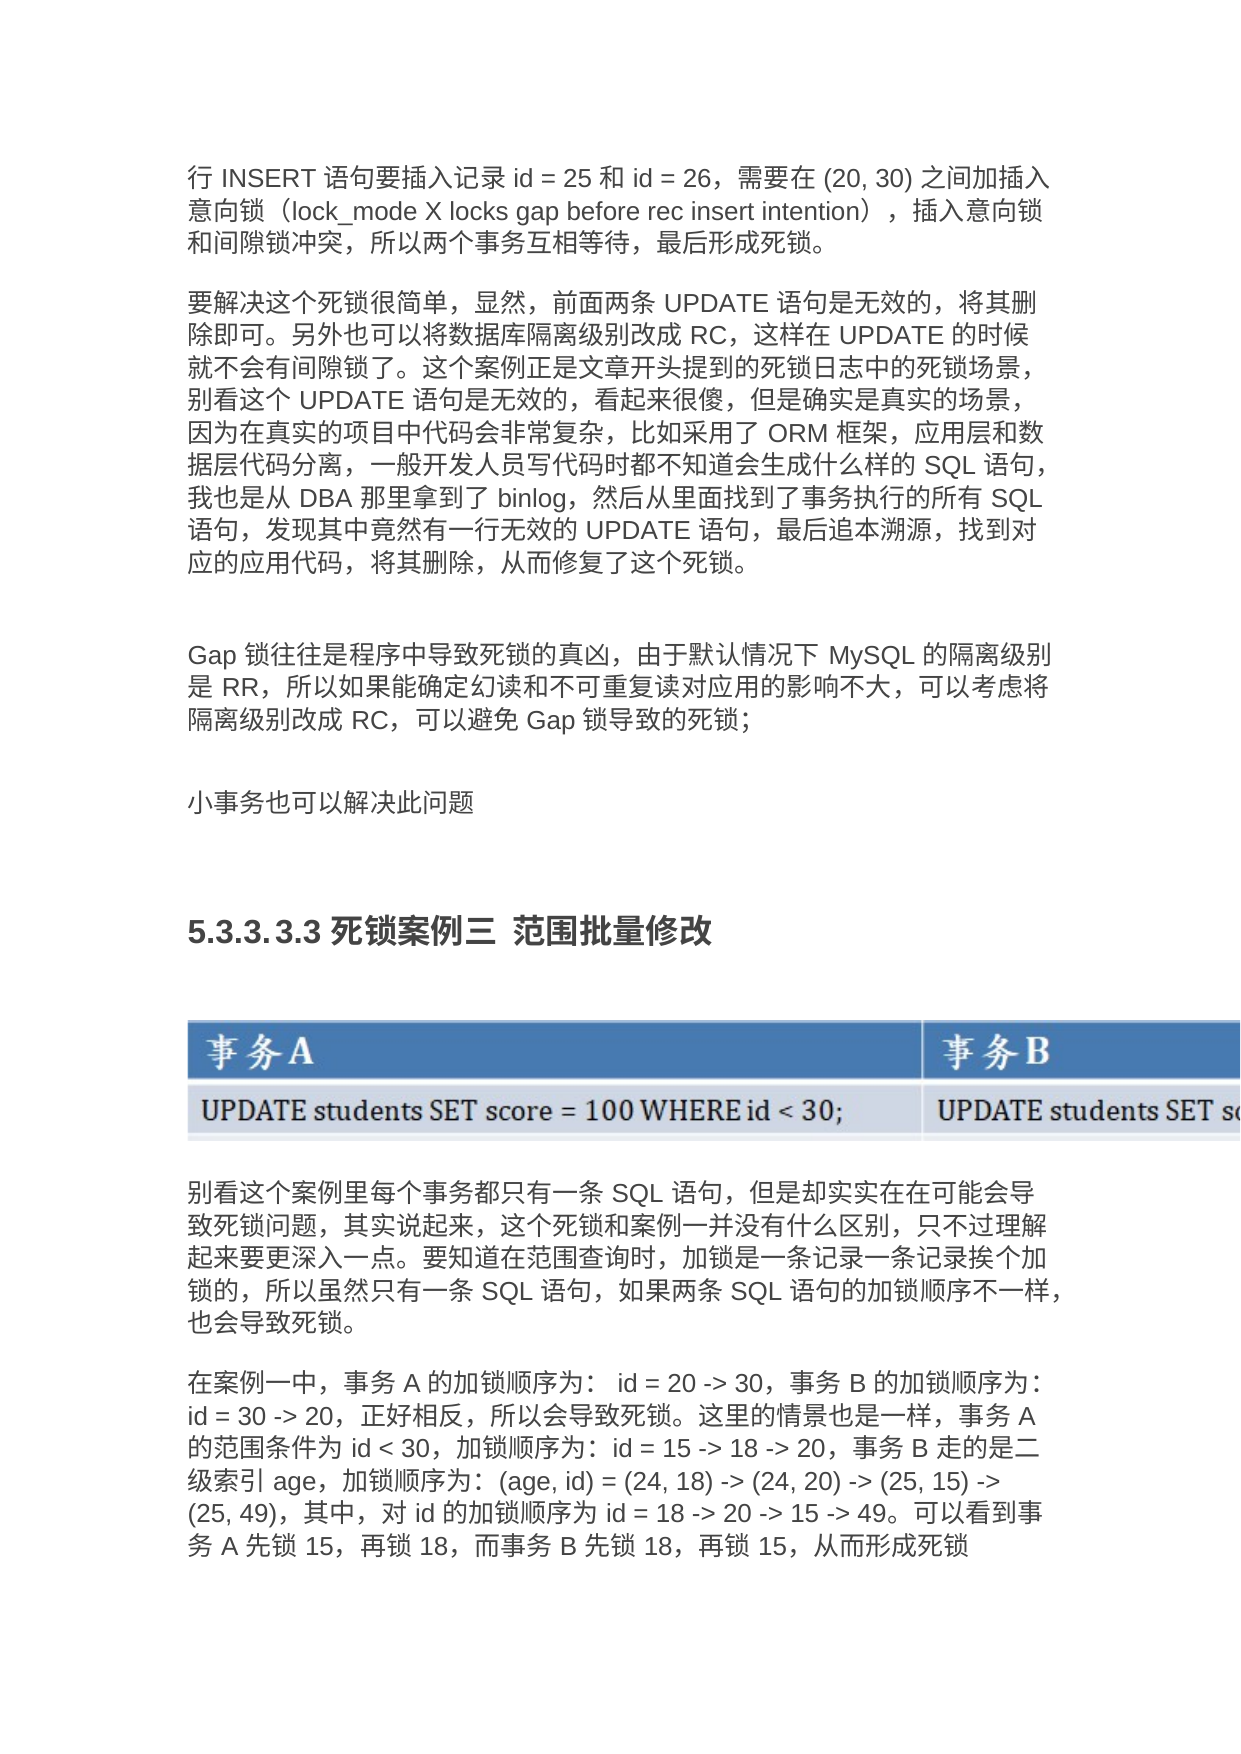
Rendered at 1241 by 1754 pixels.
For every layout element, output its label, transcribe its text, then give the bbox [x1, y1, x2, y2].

text 要解决这个死锁很简单，显然，前面两条 UPDATE 语句是无效的，将其删除即可。另外也可以将数据库隔离级别改成 RC，这样在 UPDATE 的时候就不会有间隙锁了。这个案例正是文章开头提到的死锁日志中的死锁场景，别看这个 UPDATE 语句是无效的，看起来很傻，但是确实是真实的场景，因为在真实的项目中代码会非常复杂，比如采用了 ORM 框架，应用层和数据层代码分离，一般开发人员写代码时都不知道会生成什么样的 SQL 语句，我也是从 DBA 那里拿到了 binlog，然后从里面找到了事务执行的所有 SQL 语句，发现其中竟然有一行无效的 UPDATE 语句，最后追本溯源，找到对应的应用代码，将其删除，从而修复了这个死锁。 [187, 286, 1053, 579]
text 小事务也可以解决此问题 [187, 768, 1053, 833]
picture [187, 1020, 1241, 1141]
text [187, 162, 1053, 259]
subtitle 3.3 死锁案例三 范围批量修改 [187, 897, 1053, 962]
text 在案例一中，事务 A 的加锁顺序为： id = 20 -> 30，事务 B 的加锁顺序为：id = 30 -> 20，正好相反，所以会导致死锁。这里的情景也是一样，事务 A 的范围条件为 id < 30，加锁顺序为：id = 15 -> 18 -> 20，事务 B 走的是二级索引 age，加锁顺序为：(age, id) = (24, 18) -> (24, 20) -> (25, 15) -> (25, 49)，其中，对 id 的加锁顺序为 id = 18 -> 20 -> 15 -> 49。可以看到事务 A 先锁 15，再锁 18，而事务 B 先锁 18，再锁 15，从而形成死锁 [187, 1367, 1053, 1562]
text 别看这个案例里每个事务都只有一条 SQL 语句，但是却实实在在可能会导致死锁问题，其实说起来，这个死锁和案例一并没有什么区别，只不过理解起来要更深入一点。要知道在范围查询时，加锁是一条记录一条记录挨个加锁的，所以虽然只有一条 SQL 语句，如果两条 SQL 语句的加锁顺序不一样，也会导致死锁。 [187, 1177, 1053, 1340]
text Gap 锁往往是程序中导致死锁的真凶，由于默认情况下 MySQL 的隔离级别是 RR，所以如果能确定幻读和不可重复读对应用的影响不大，可以考虑将隔离级别改成 RC，可以避免 Gap 锁导致的死锁； [187, 638, 1053, 736]
